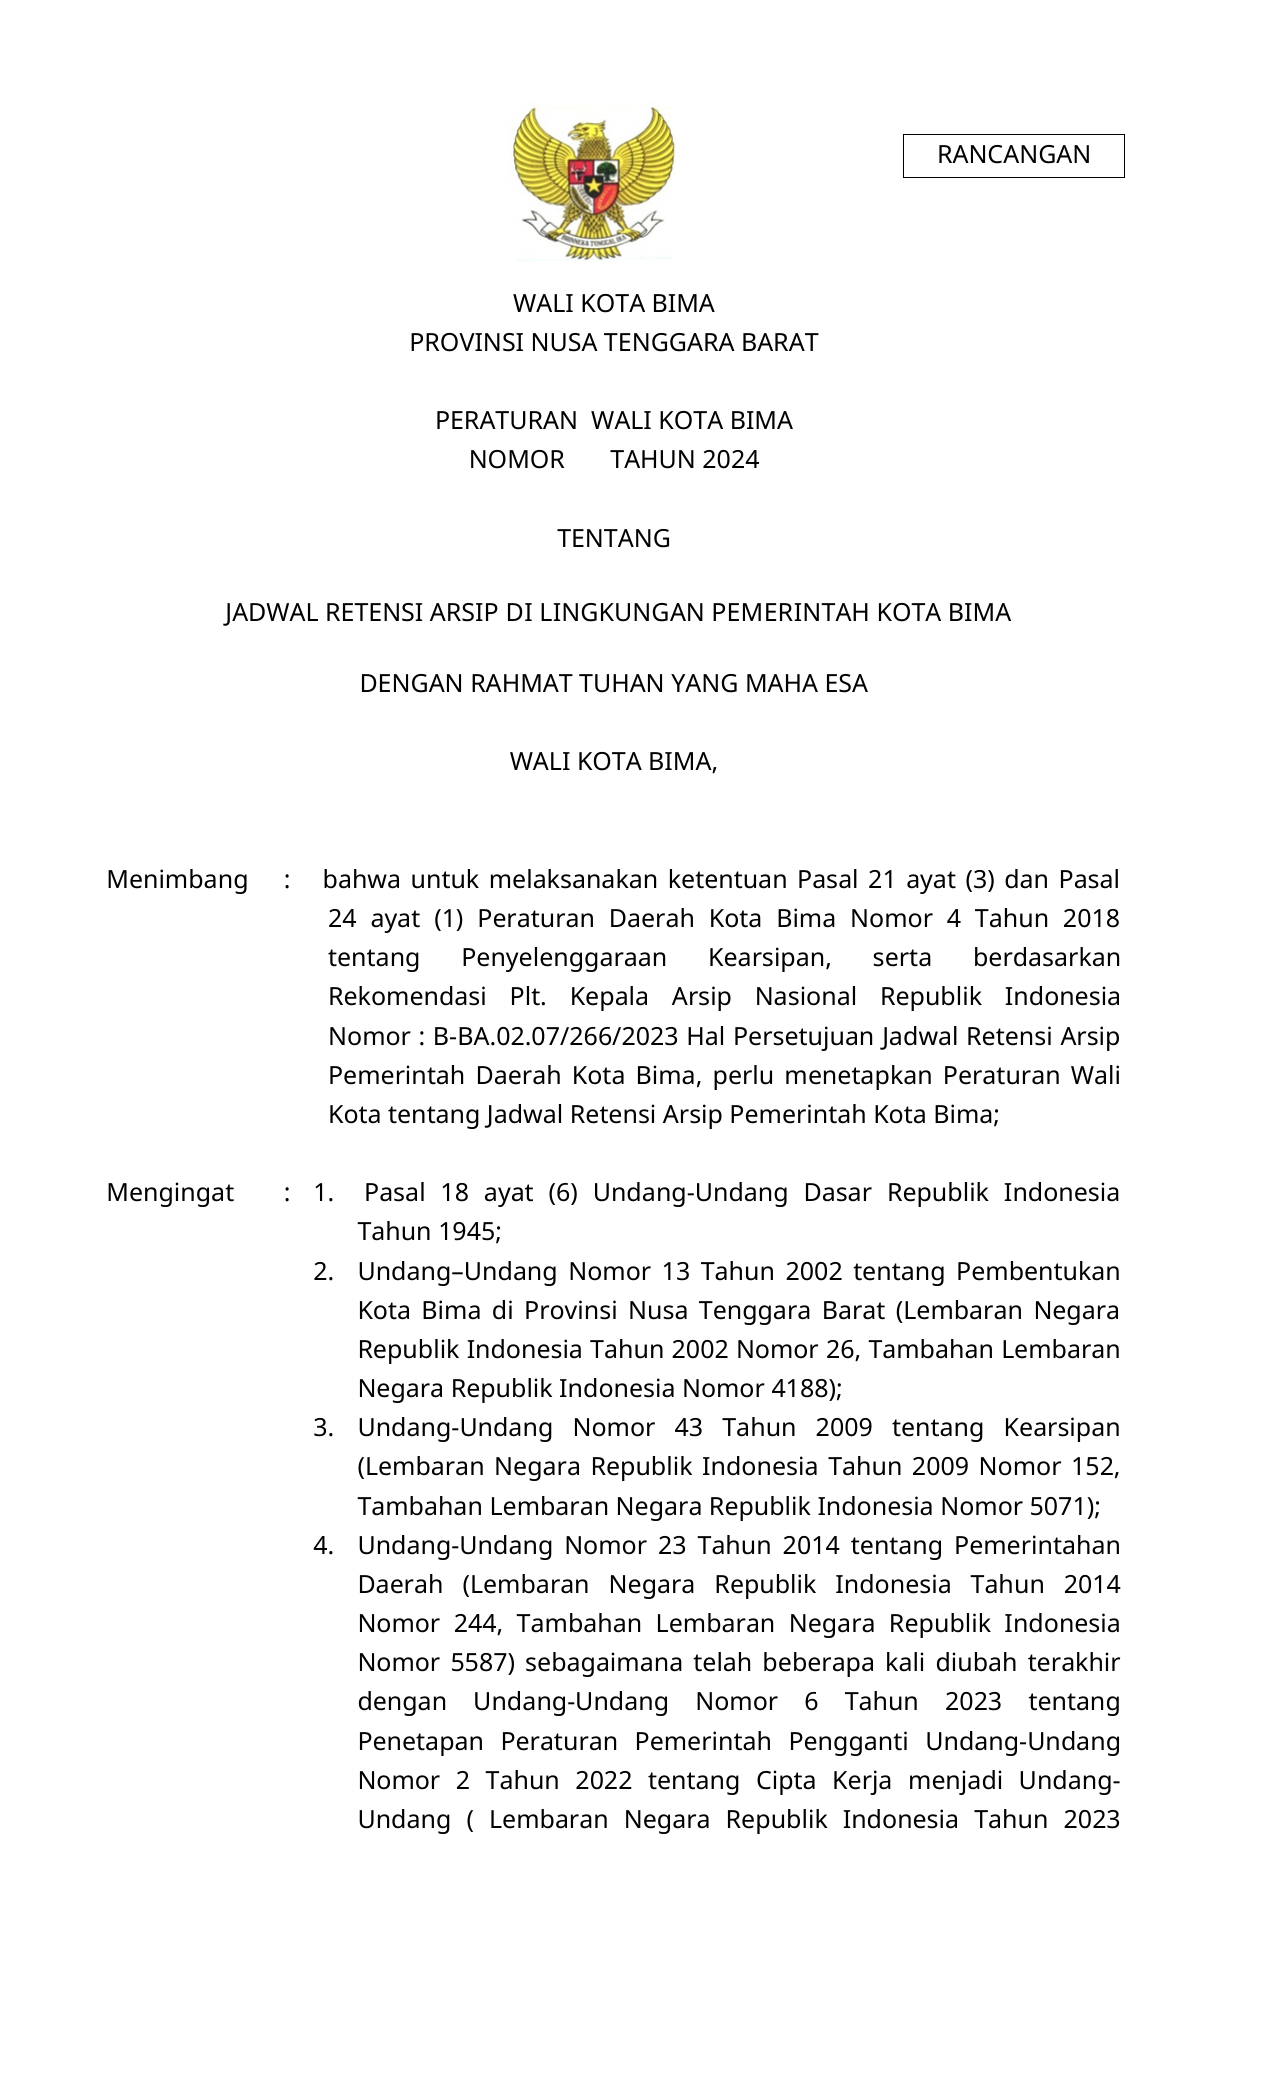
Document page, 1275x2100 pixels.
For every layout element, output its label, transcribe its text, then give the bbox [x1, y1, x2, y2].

text WALI KOTA BIMA [106, 286, 1122, 319]
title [313, 1527, 1122, 1836]
text PROVINSI NUSA TENGGARA BARAT [106, 325, 1122, 359]
title WALI KOTA BIMA, [106, 744, 1122, 778]
title Mengingat : 1. Pasal 18 ayat (6) Undang-Undang Dasar Republik Indonesia Tahun 1945; [106, 1175, 1122, 1248]
title Undang–Undang Nomor 13 Tahun 2002 tentang Pembentukan Kota Bima di Provinsi Nusa Tenggara Barat (Lembaran Negara Republik Indonesia Tahun 2002 Nomor 26, Tambahan Lembaran Negara Republik Indonesia Nomor 4188); [313, 1253, 1122, 1405]
text NOMOR TAHUN 2024 [106, 442, 1122, 476]
text JADWAL RETENSI ARSIP DI LINGKUNGAN PEMERINTAH KOTA BIMA [138, 599, 1098, 626]
table_header RANCANGAN [904, 135, 1124, 177]
title DENGAN RAHMAT TUHAN YANG MAHA ESA [106, 666, 1122, 700]
text TENTANG [106, 521, 1122, 554]
picture [509, 102, 677, 262]
title Undang-Undang Nomor 43 Tahun 2009 tentang Kearsipan (Lembaran Negara Republik Indonesia Tahun 2009 Nomor 152, Tambahan Lembaran Negara Republik Indonesia Nomor 5071); [313, 1410, 1122, 1522]
text PERATURAN WALI KOTA BIMA [106, 403, 1122, 437]
title Menimbang : bahwa untuk melaksanakan ketentuan Pasal 21 ayat (3) dan Pasal 24 ayat (1) Peraturan Daerah Kota Bima Nomor 4 Tahun 2018 tentang Penyelenggaraan Kearsipan, serta berdasarkan Rekomendasi Plt. Kepala Arsip Nasional Republik Indonesia Nomor : B-BA.02.07/266/2023 Hal Persetujuan Jadwal Retensi Arsip Pemerintah Daerah Kota Bima, perlu menetapkan Peraturan Wali Kota tentang Jadwal Retensi Arsip Pemerintah Kota Bima; [106, 861, 1122, 1131]
